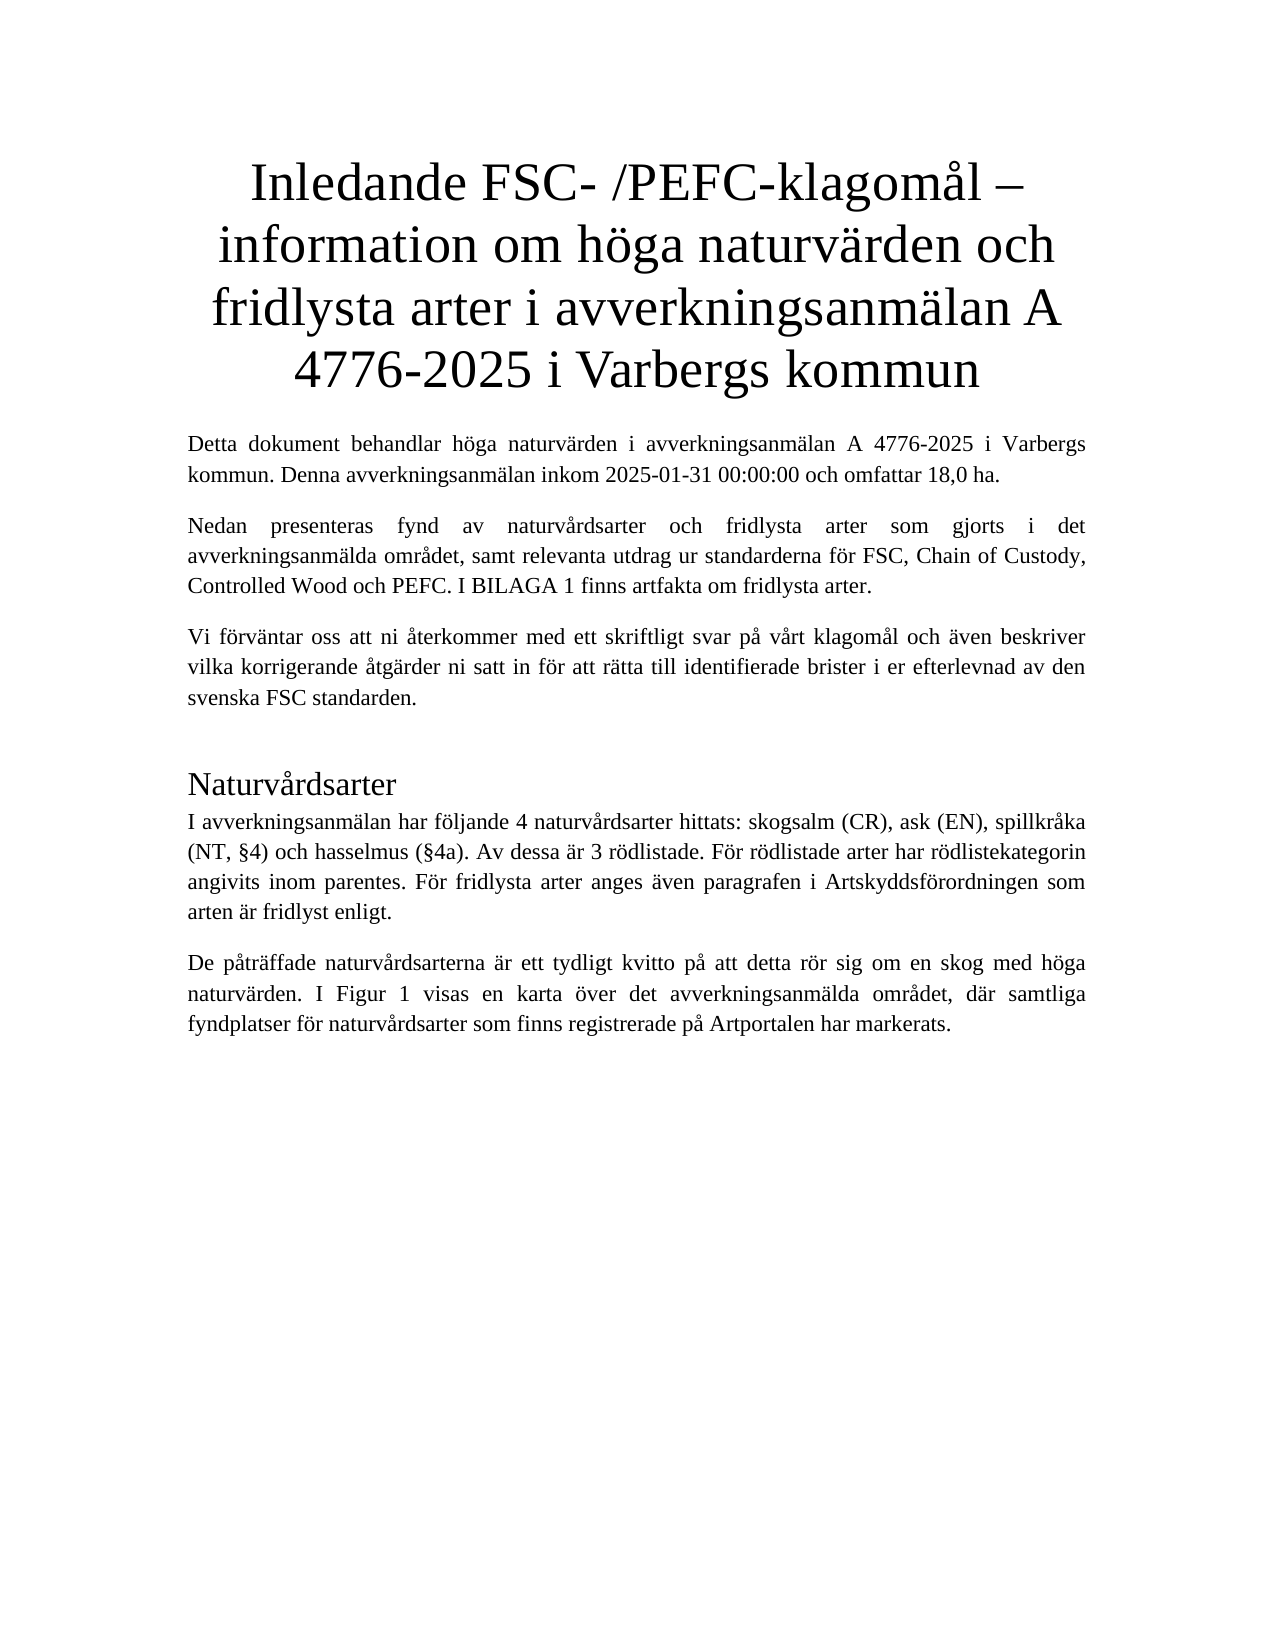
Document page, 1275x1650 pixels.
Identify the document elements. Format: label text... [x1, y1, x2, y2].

text Vi förväntar oss att ni återkommer med ett skriftligt svar på vårt klagomål och även beskriver vilka korrigerande åtgärder ni satt in för att rätta till identifierade brister i er efterlevnad av den svenska FSC standarden. [187, 623, 1087, 710]
text Nedan presenteras fynd av naturvårdsarter och fridlysta arter som gjorts i det avverkningsanmälda området, samt relevanta utdrag ur standarderna för FSC, Chain of Custody, Controlled Wood och PEFC. I BILAGA 1 finns artfakta om fridlysta arter. [187, 512, 1087, 598]
text I avverkningsanmälan har följande 4 naturvårdsarter hittats: skogsalm (CR), ask (EN), spillkråka (NT, §4) och hasselmus (§4a). Av dessa är 3 rödlistade. För rödlistade arter har rödlistekategorin angivits inom parentes. För fridlysta arter anges även paragrafen i Artskyddsförordningen som arten är fridlyst enligt. [187, 808, 1087, 925]
title Inledande FSC- /PEFC-klagomål – information om höga naturvärden och fridlysta arter i avverkningsanmälan A 4776-2025 i Varbergs kommun [187, 150, 1087, 399]
subtitle Naturvårdsarter [187, 764, 1087, 802]
text De påträffade naturvårdsarterna är ett tydligt kvitto på att detta rör sig om en skog med höga naturvärden. I Figur 1 visas en karta över det avverkningsanmälda området, där samtliga fyndplatser för naturvårdsarter som finns registrerade på Artportalen har markerats. [187, 949, 1087, 1036]
text Detta dokument behandlar höga naturvärden i avverkningsanmälan A 4776-2025 i Varbergs kommun. Denna avverkningsanmälan inkom 2025-01-31 00:00:00 och omfattar 18,0 ha. [187, 430, 1087, 487]
